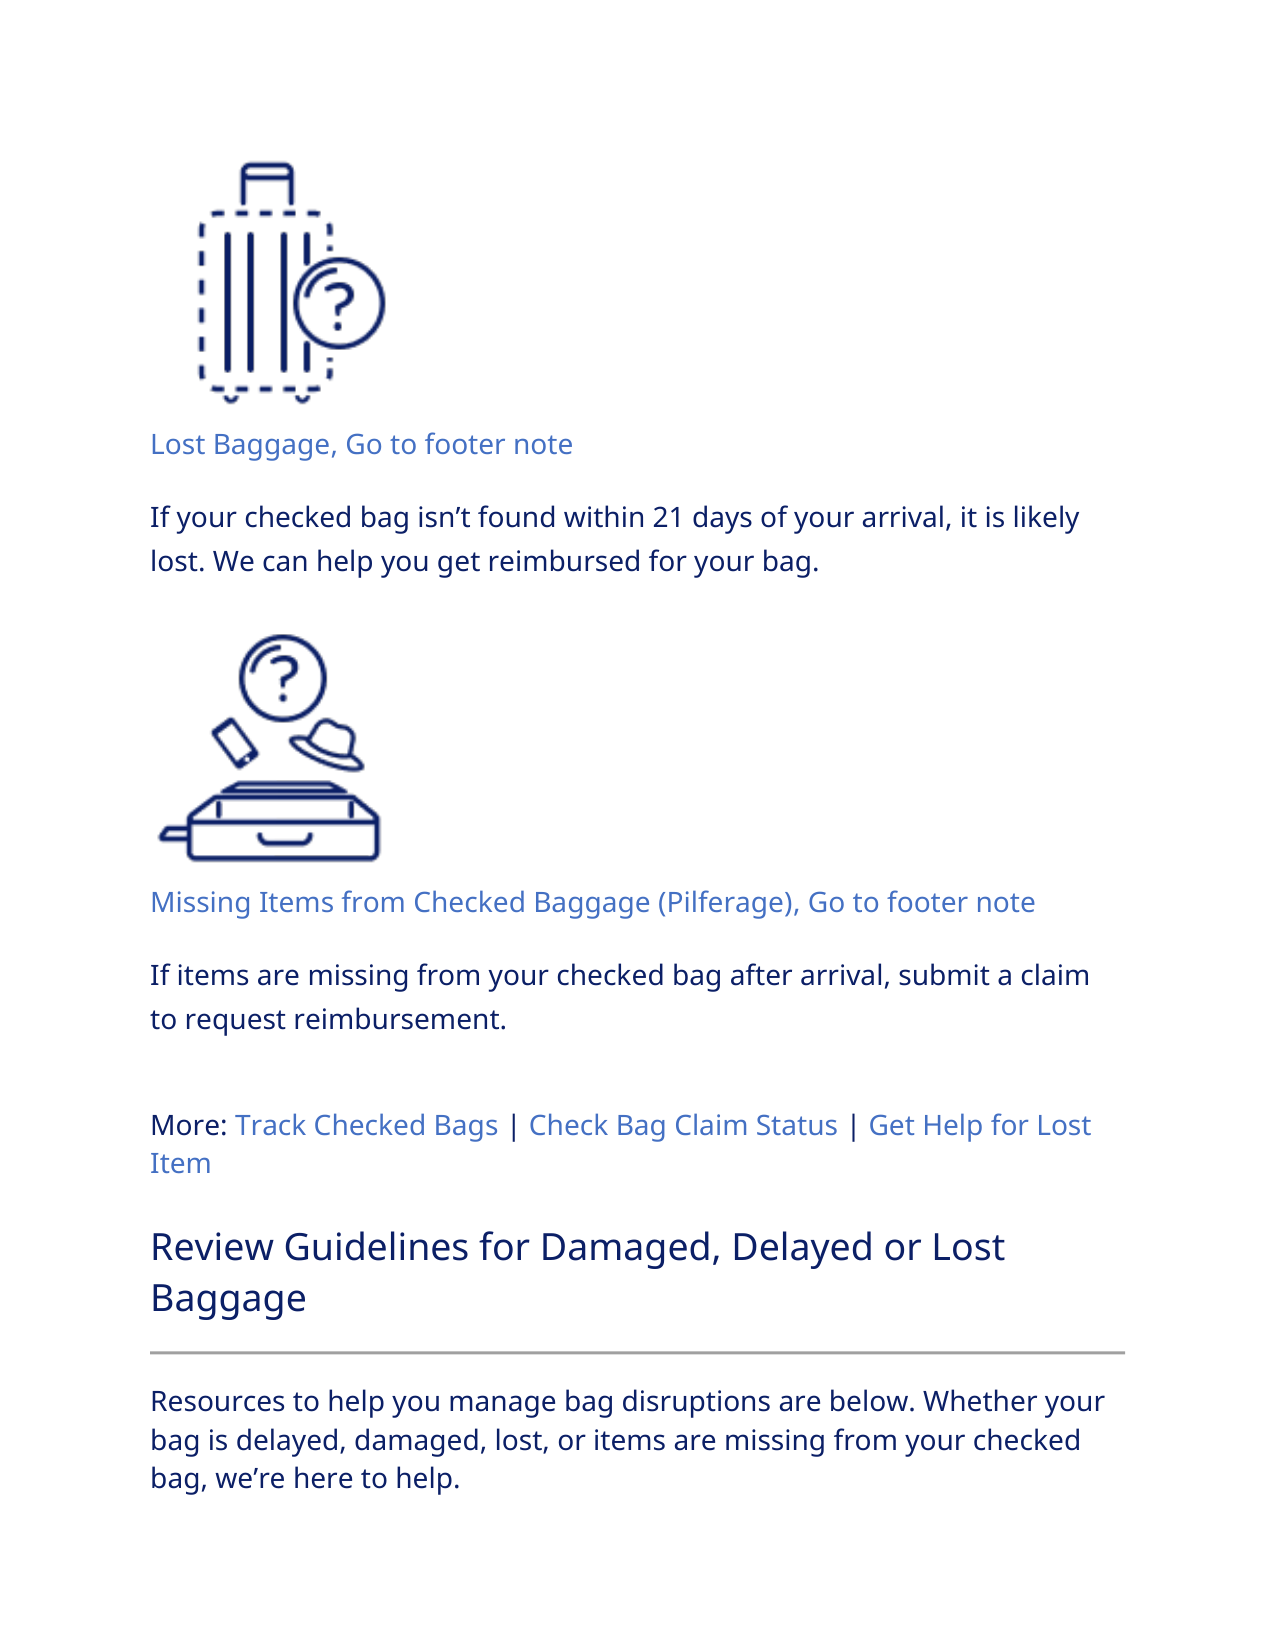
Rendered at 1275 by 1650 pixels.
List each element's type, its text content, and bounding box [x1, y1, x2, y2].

text If items are missing from your checked bag after arrival, submit a claim to request reimbursement. [150, 950, 1125, 1037]
text More: Track Checked Bags | Check Bag Claim Status | Get Help for Lost Item [150, 1067, 1125, 1182]
text Lost Baggage, Go to footer note [150, 419, 1125, 462]
picture [150, 150, 419, 419]
text If your checked bag isn’t found within 21 days of your arrival, it is likely lost. We can help you get reimbursed for your bag. [150, 492, 1125, 579]
text Resources to help you manage bag disruptions are below. Whether your bag is delayed, damaged, lost, or items are missing from your checked bag, we’re here to help. [150, 1382, 1125, 1497]
text Missing Items from Checked Baggage (Pilferage), Go to footer note [150, 877, 1125, 921]
text Review Guidelines for Damaged, Delayed or Lost Baggage [150, 1220, 1125, 1322]
picture [150, 608, 419, 877]
